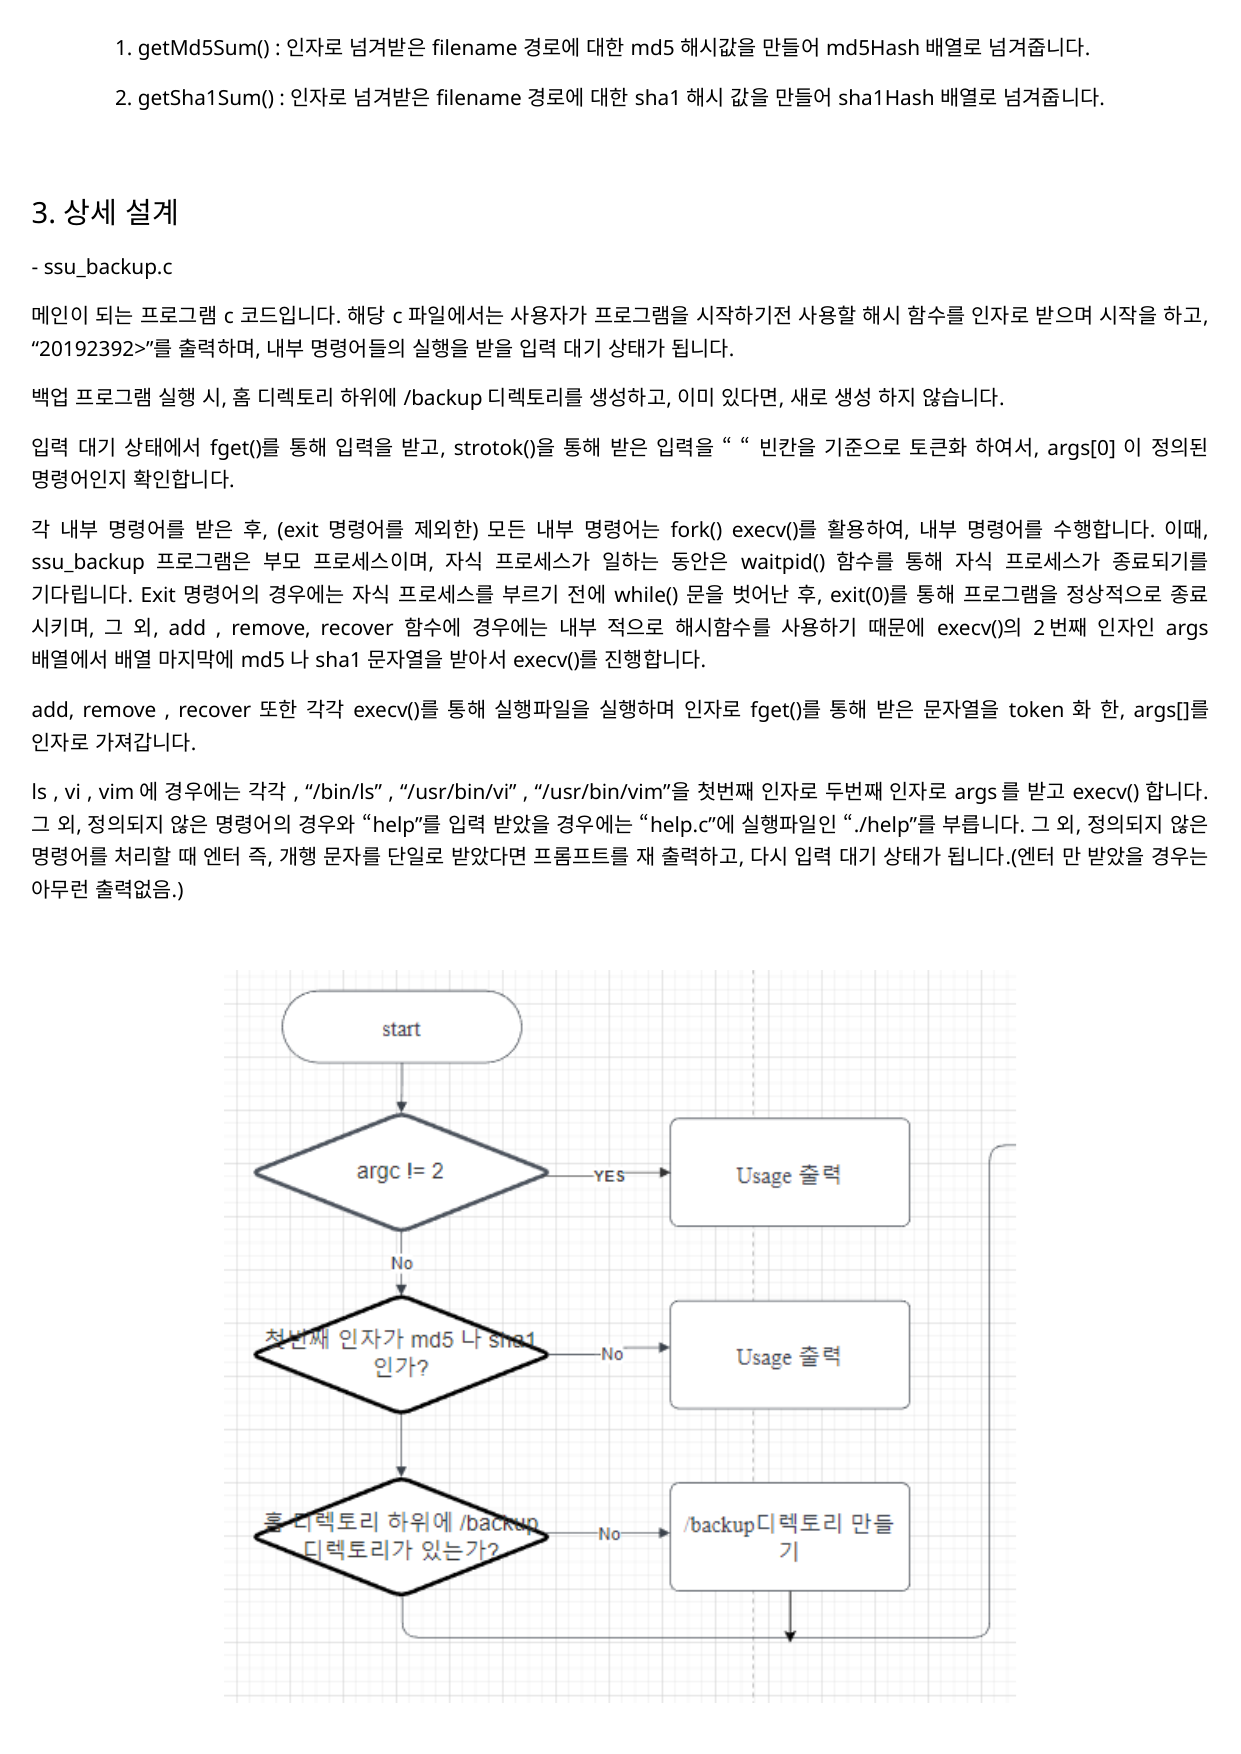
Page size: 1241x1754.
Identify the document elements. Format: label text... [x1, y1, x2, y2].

text - ssu_backup.c [31, 252, 1209, 280]
text 2. getSha1Sum() : 인자로 넘겨받은 filename 경로에 대한 sha1 해시 값을 만들어 sha1Hash 배열로 넘겨줍니다. [31, 81, 1209, 111]
text 백업 프로그램 실행 시, 홈 디렉토리 하위에 /backup 디렉토리를 생성하고, 이미 있다면, 새로 생성 하지 않습니다. [31, 381, 1209, 412]
picture [224, 970, 1017, 1703]
text 3. 상세 설계 [31, 189, 1209, 232]
text add, remove , recover 또한 각각 execv()를 통해 실행파일을 실행하며 인자로 fget()를 통해 받은 문자열을 token 화 한, args[]를 인자로 가져갑니다. [31, 693, 1209, 756]
text 1. getMd5Sum() : 인자로 넘겨받은 filename 경로에 대한 md5 해시값을 만들어 md5Hash 배열로 넘겨줍니다. [31, 31, 1209, 62]
text 입력 대기 상태에서 fget()를 통해 입력을 받고, strotok()을 통해 받은 입력을 “ “ 빈칸을 기준으로 토큰화 하여서, args[0] 이 정의된 명령어인지 확인합니다. [31, 431, 1209, 494]
text 메인이 되는 프로그램 c 코드입니다. 해당 c 파일에서는 사용자가 프로그램을 시작하기전 사용할 해시 함수를 인자로 받으며 시작을 하고, “20192392>”를 출력하며, 내부 명령어들의 실행을 받을 입력 대기 상태가 됩니다. [31, 299, 1209, 362]
text ls , vi , vim에 경우에는 각각 , “/bin/ls” , “/usr/bin/vi” , “/usr/bin/vim”을 첫번째 인자로 두번째 인자로 args를 받고 execv() 합니다. 그 외, 정의되지 않은 명령어의 경우와 “help”를 입력 받았을 경우에는 “help.c”에 실행파일인 “./help”를 부릅니다. 그 외, 정의되지 않은 명령어를 처리할 때 엔터 즉, 개행 문자를 단일로 받았다면 프롬프트를 재 출력하고, 다시 입력 대기 상태가 됩니다.(엔터 만 받았을 경우는 아무런 출력없음.) [31, 775, 1209, 903]
text 각 내부 명령어를 받은 후, (exit 명령어를 제외한) 모든 내부 명령어는 fork() execv()를 활용하여, 내부 명령어를 수행합니다. 이때, ssu_backup 프로그램은 부모 프로세스이며, 자식 프로세스가 일하는 동안은 waitpid() 함수를 통해 자식 프로세스가 종료되기를 기다립니다. Exit 명령어의 경우에는 자식 프로세스를 부르기 전에 while() 문을 벗어난 후, exit(0)를 통해 프로그램을 정상적으로 종료 시키며, 그 외, add , remove, recover 함수에 경우에는 내부 적으로 해시함수를 사용하기 때문에 execv()의 2번째 인자인 args 배열에서 배열 마지막에 md5 나 sha1 문자열을 받아서 execv()를 진행합니다. [31, 513, 1209, 674]
